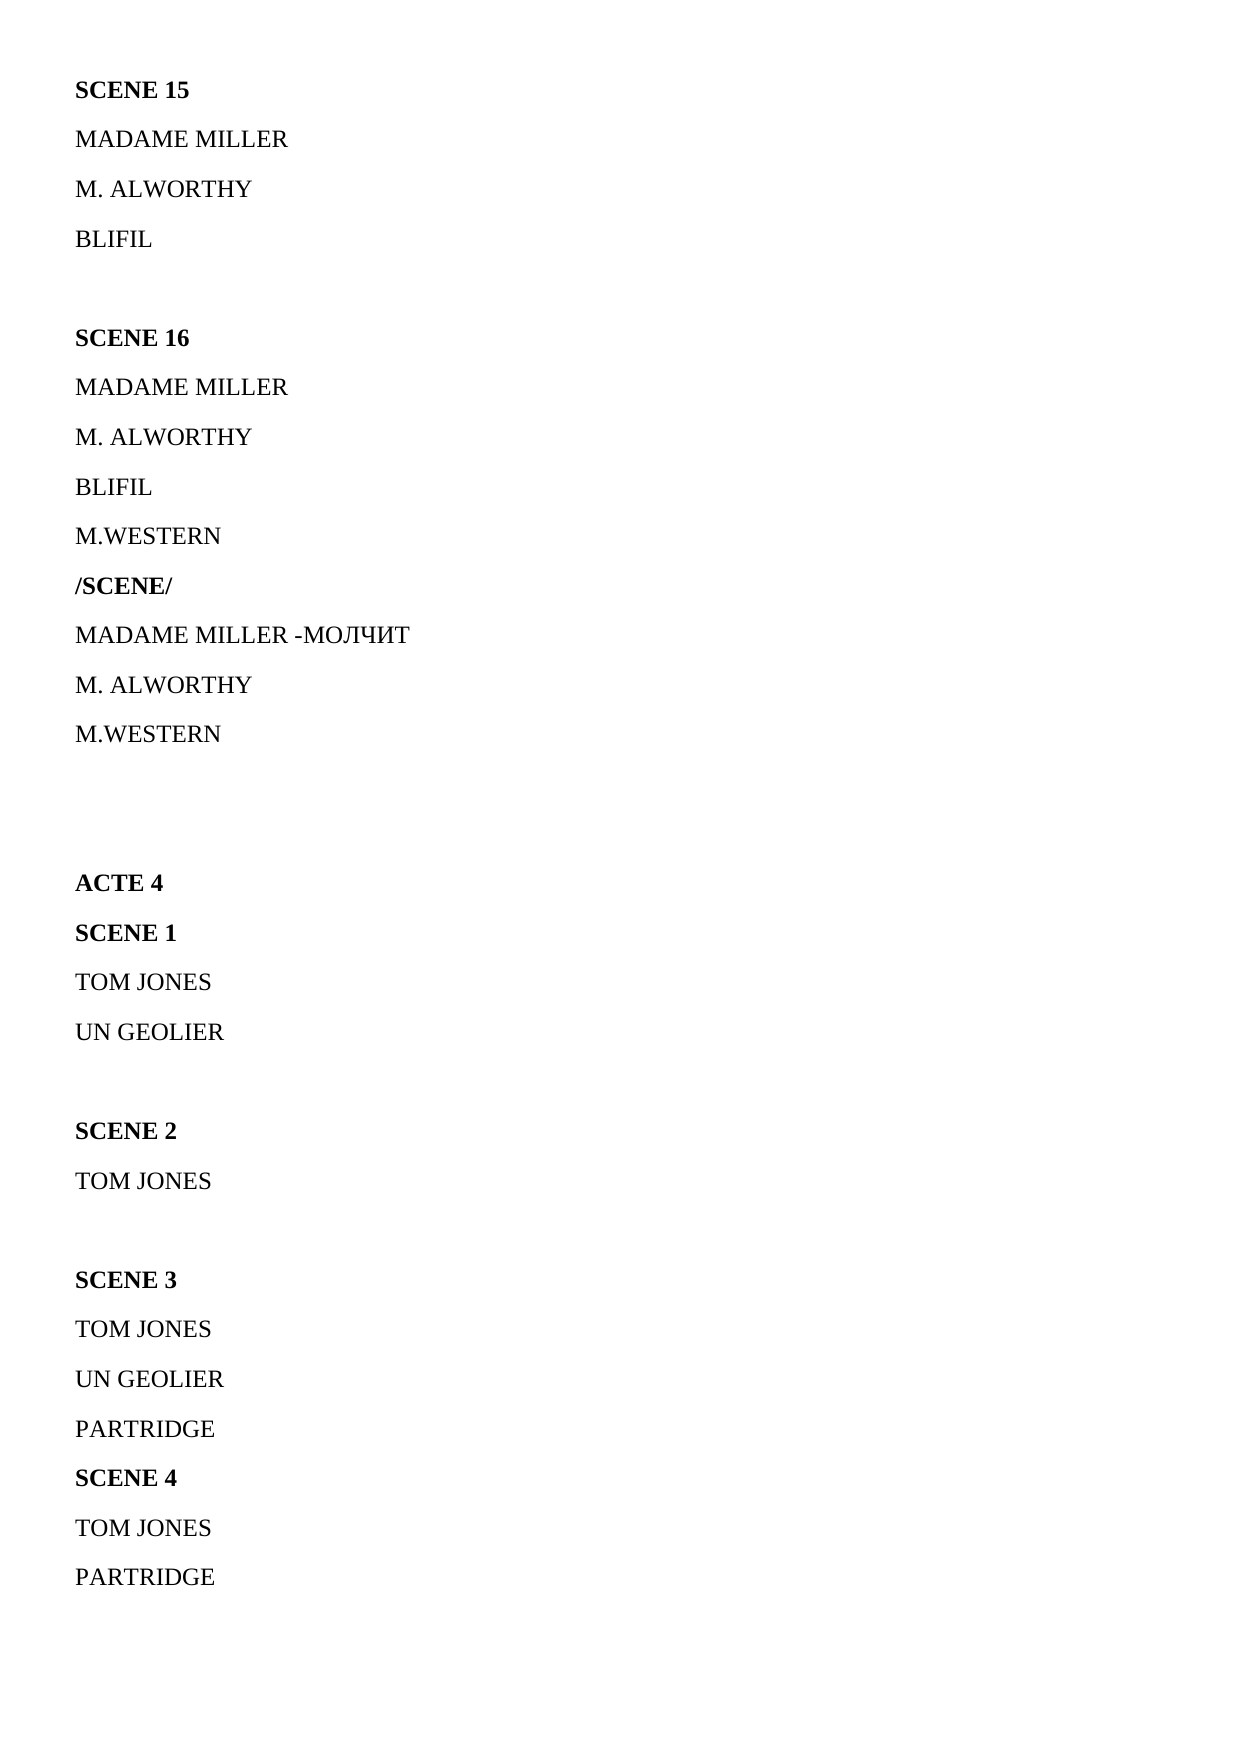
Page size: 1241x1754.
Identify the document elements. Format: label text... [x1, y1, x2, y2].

text BLIFIL [75, 224, 1165, 252]
text SCENE 2 [75, 1116, 1165, 1145]
text PARTRIDGE [75, 1562, 1165, 1591]
text UN GEOLIER [75, 1364, 1165, 1393]
text TOM JONES [75, 1513, 1165, 1542]
text SCENE 16 [75, 323, 1165, 352]
text PARTRIDGE [75, 1414, 1165, 1442]
text MADAME MILLER [75, 124, 1165, 153]
text SCENE 1 [75, 918, 1165, 947]
text ACTE 4 [75, 868, 1165, 897]
text TOM JONES [75, 1314, 1165, 1343]
text M. ALWORTHY [75, 422, 1165, 451]
text MADAME MILLER -МОЛЧИТ [75, 620, 1165, 649]
text M.WESTERN [75, 719, 1165, 748]
text M.WESTERN [75, 521, 1165, 550]
text SCENE 15 [75, 75, 1165, 104]
text UN GEOLIER [75, 1017, 1165, 1046]
text M. ALWORTHY [75, 670, 1165, 699]
text SCENE 3 [75, 1265, 1165, 1294]
text TOM JONES [75, 1166, 1165, 1194]
text TOM JONES [75, 967, 1165, 996]
text BLIFIL [75, 472, 1165, 500]
text SCENE 4 [75, 1463, 1165, 1492]
text MADAME MILLER [75, 372, 1165, 401]
text /SCENE/ [75, 571, 1165, 599]
text M. ALWORTHY [75, 174, 1165, 203]
